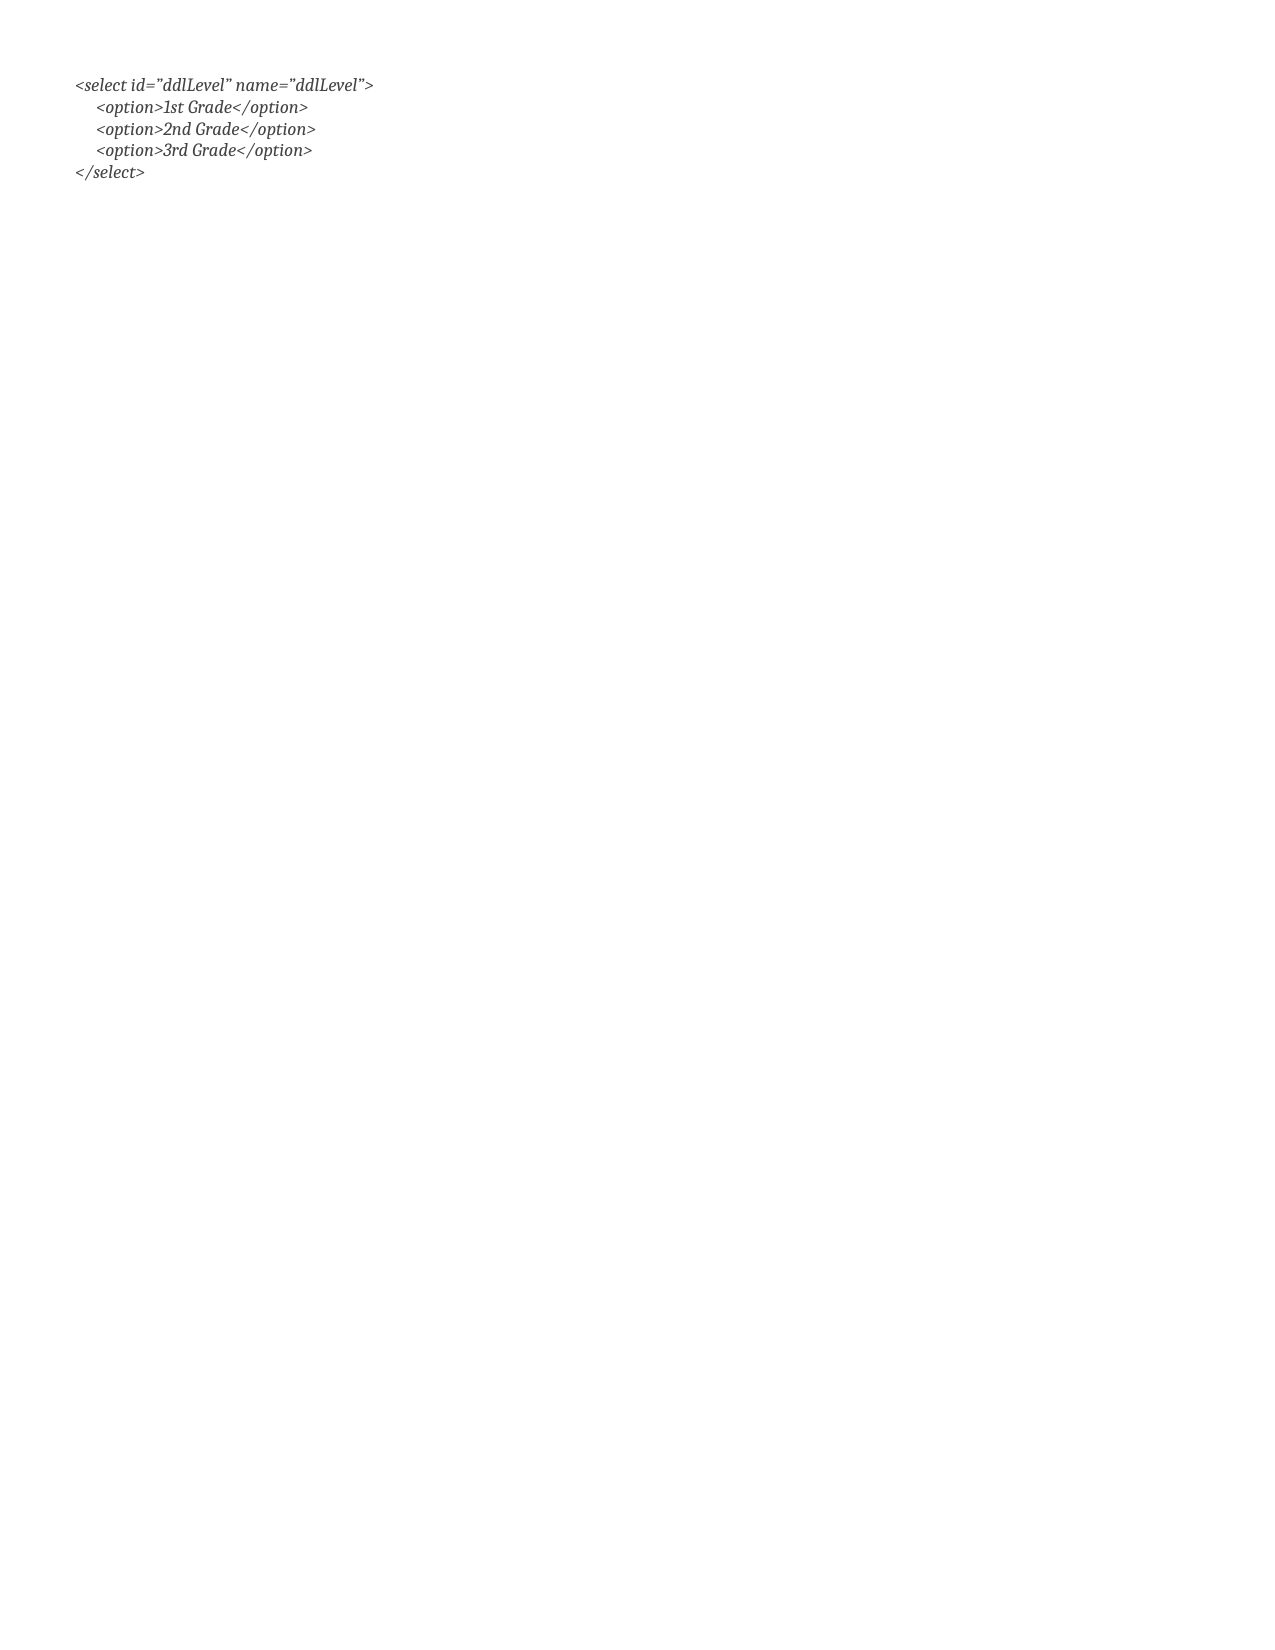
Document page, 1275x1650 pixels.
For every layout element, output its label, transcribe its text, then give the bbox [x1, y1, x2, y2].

text <select id=”ddlLevel” name=”ddlLevel”> <option>1st Grade</option> <option>2nd Grade</option> <option>3rd Grade</option> </select> [75, 75, 1200, 183]
